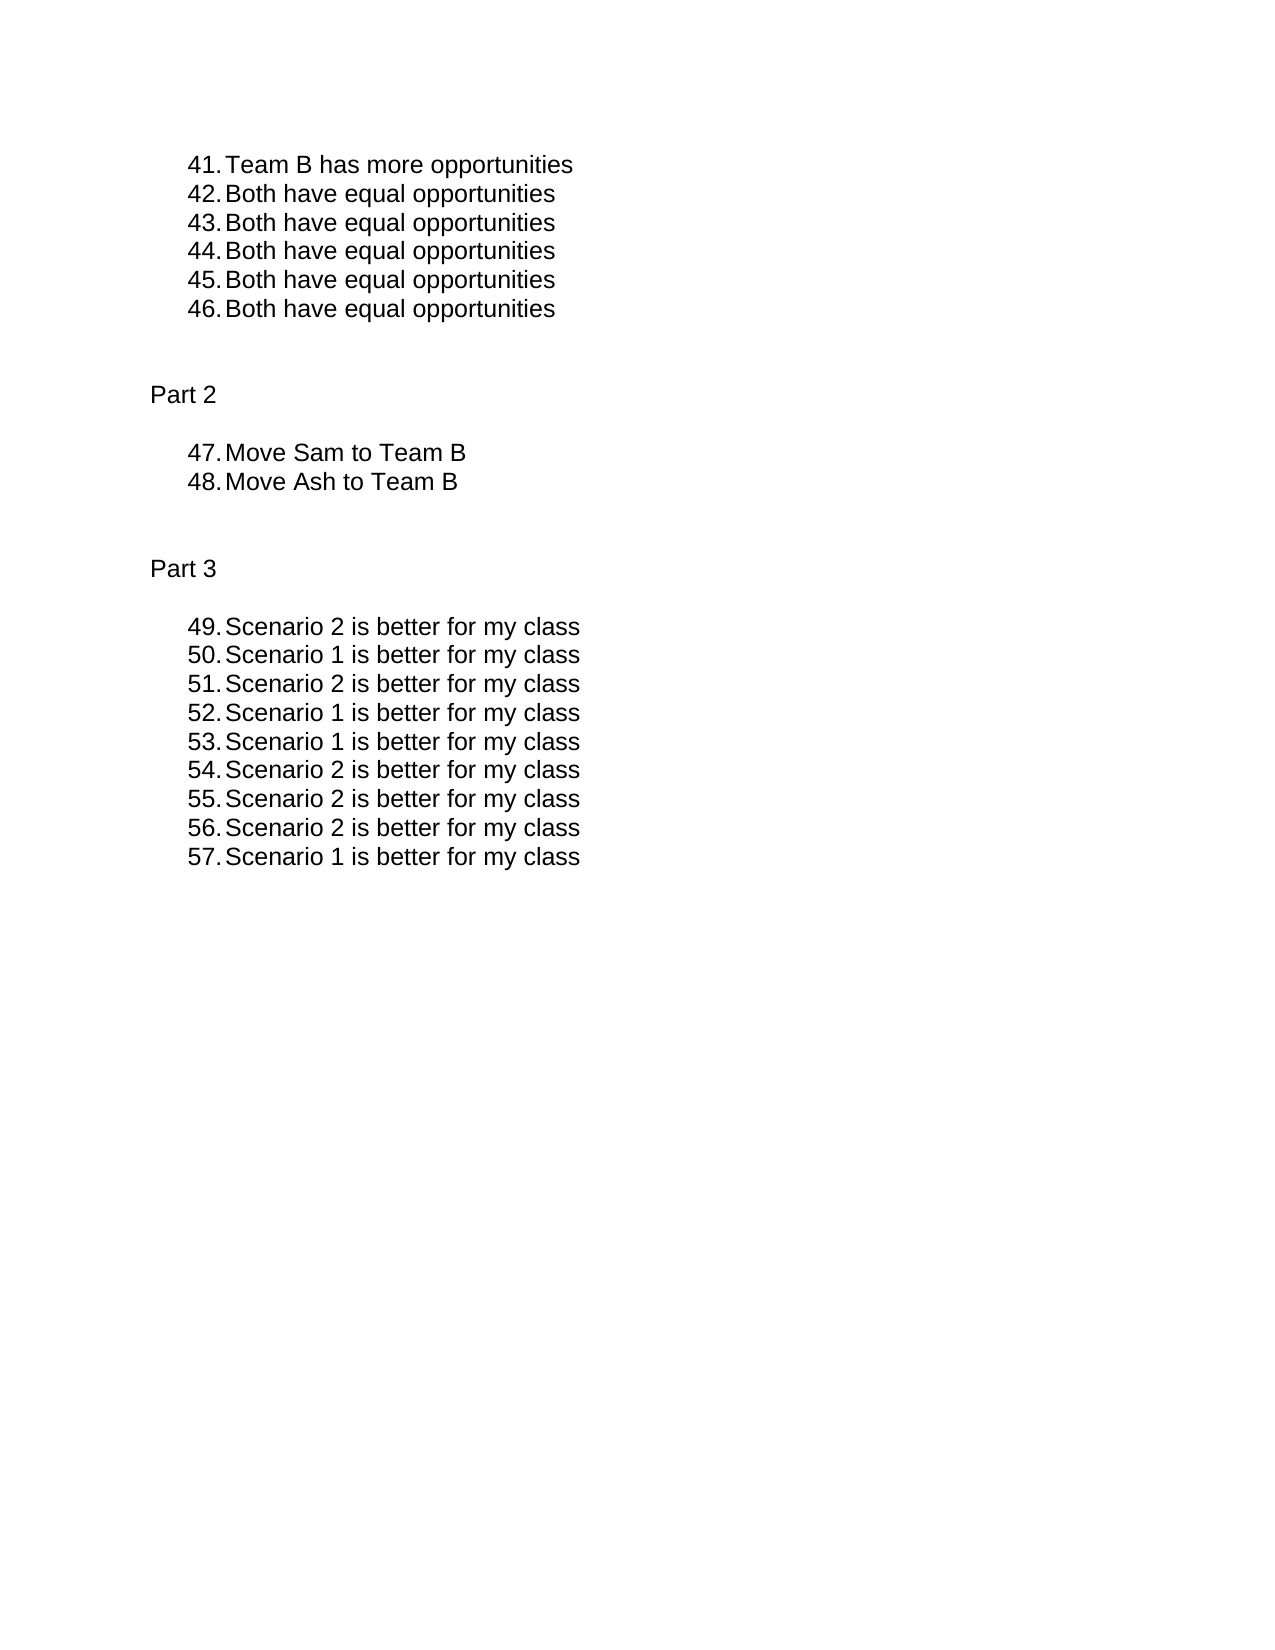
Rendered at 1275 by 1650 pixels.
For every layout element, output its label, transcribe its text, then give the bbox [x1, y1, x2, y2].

list Move Sam to Team B [187, 438, 1125, 467]
list Team B has more opportunities [187, 150, 1125, 179]
list Scenario 2 is better for my class [187, 612, 1125, 640]
list Both have equal opportunities [187, 294, 1125, 322]
list Scenario 1 is better for my class [187, 640, 1125, 669]
list Scenario 1 is better for my class [187, 727, 1125, 755]
text Part 3 [150, 554, 1125, 582]
list Both have equal opportunities [187, 207, 1125, 236]
list Scenario 2 is better for my class [187, 813, 1125, 842]
list Scenario 1 is better for my class [187, 842, 1125, 870]
list Move Ash to Team B [187, 467, 1125, 496]
text Part 2 [150, 380, 1125, 409]
list Scenario 2 is better for my class [187, 755, 1125, 784]
list Both have equal opportunities [187, 179, 1125, 207]
list Scenario 2 is better for my class [187, 784, 1125, 813]
list Scenario 1 is better for my class [187, 698, 1125, 727]
list Both have equal opportunities [187, 236, 1125, 265]
list Both have equal opportunities [187, 265, 1125, 294]
list Scenario 2 is better for my class [187, 669, 1125, 698]
